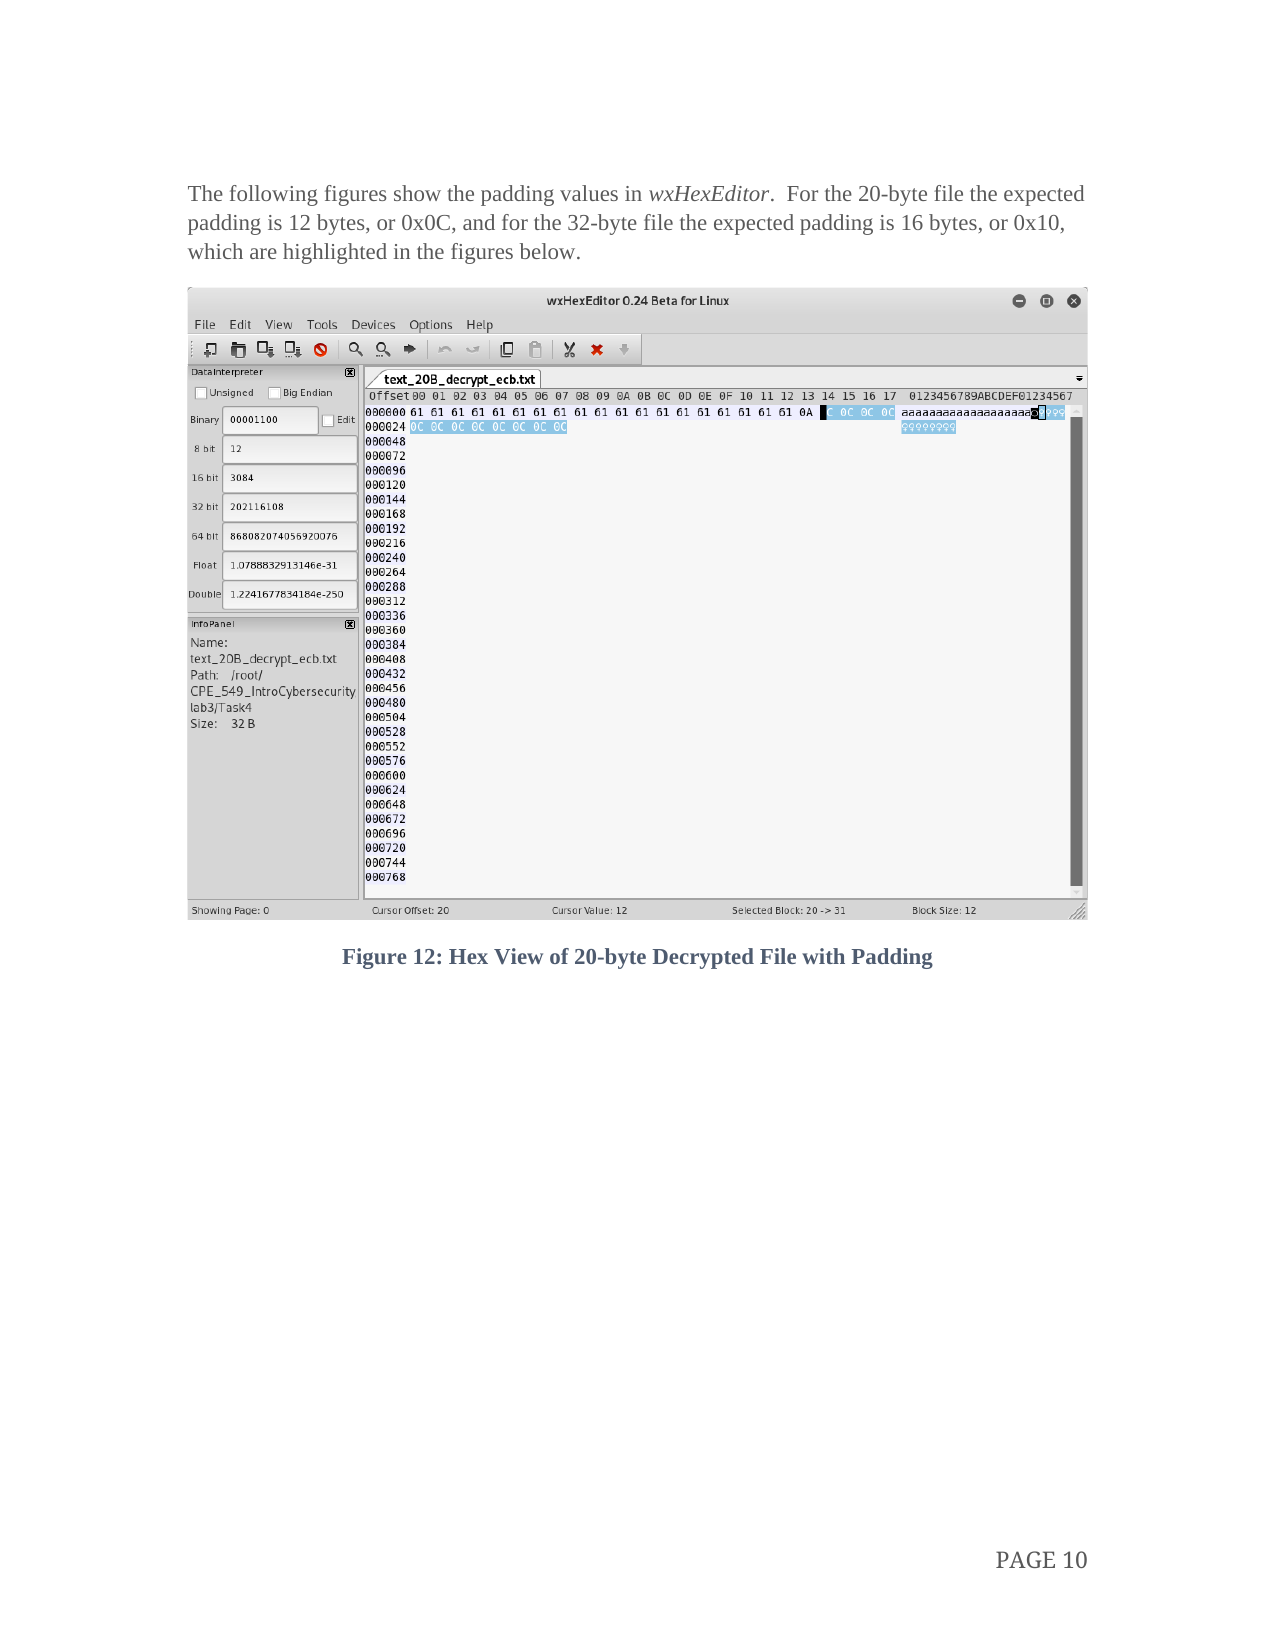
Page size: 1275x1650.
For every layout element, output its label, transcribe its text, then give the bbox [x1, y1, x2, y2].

text Figure 12: Hex View of 20-byte Decrypted File with Padding [187, 943, 1087, 969]
picture [187, 287, 1088, 920]
text The following figures show the padding values in wxHexEditor. For the 20-byte file the expected padding is 12 bytes, or 0x0C, and for the 32-byte file the expected padding is 16 bytes, or 0x10, which are highlighted in the figures below. [187, 180, 1087, 264]
